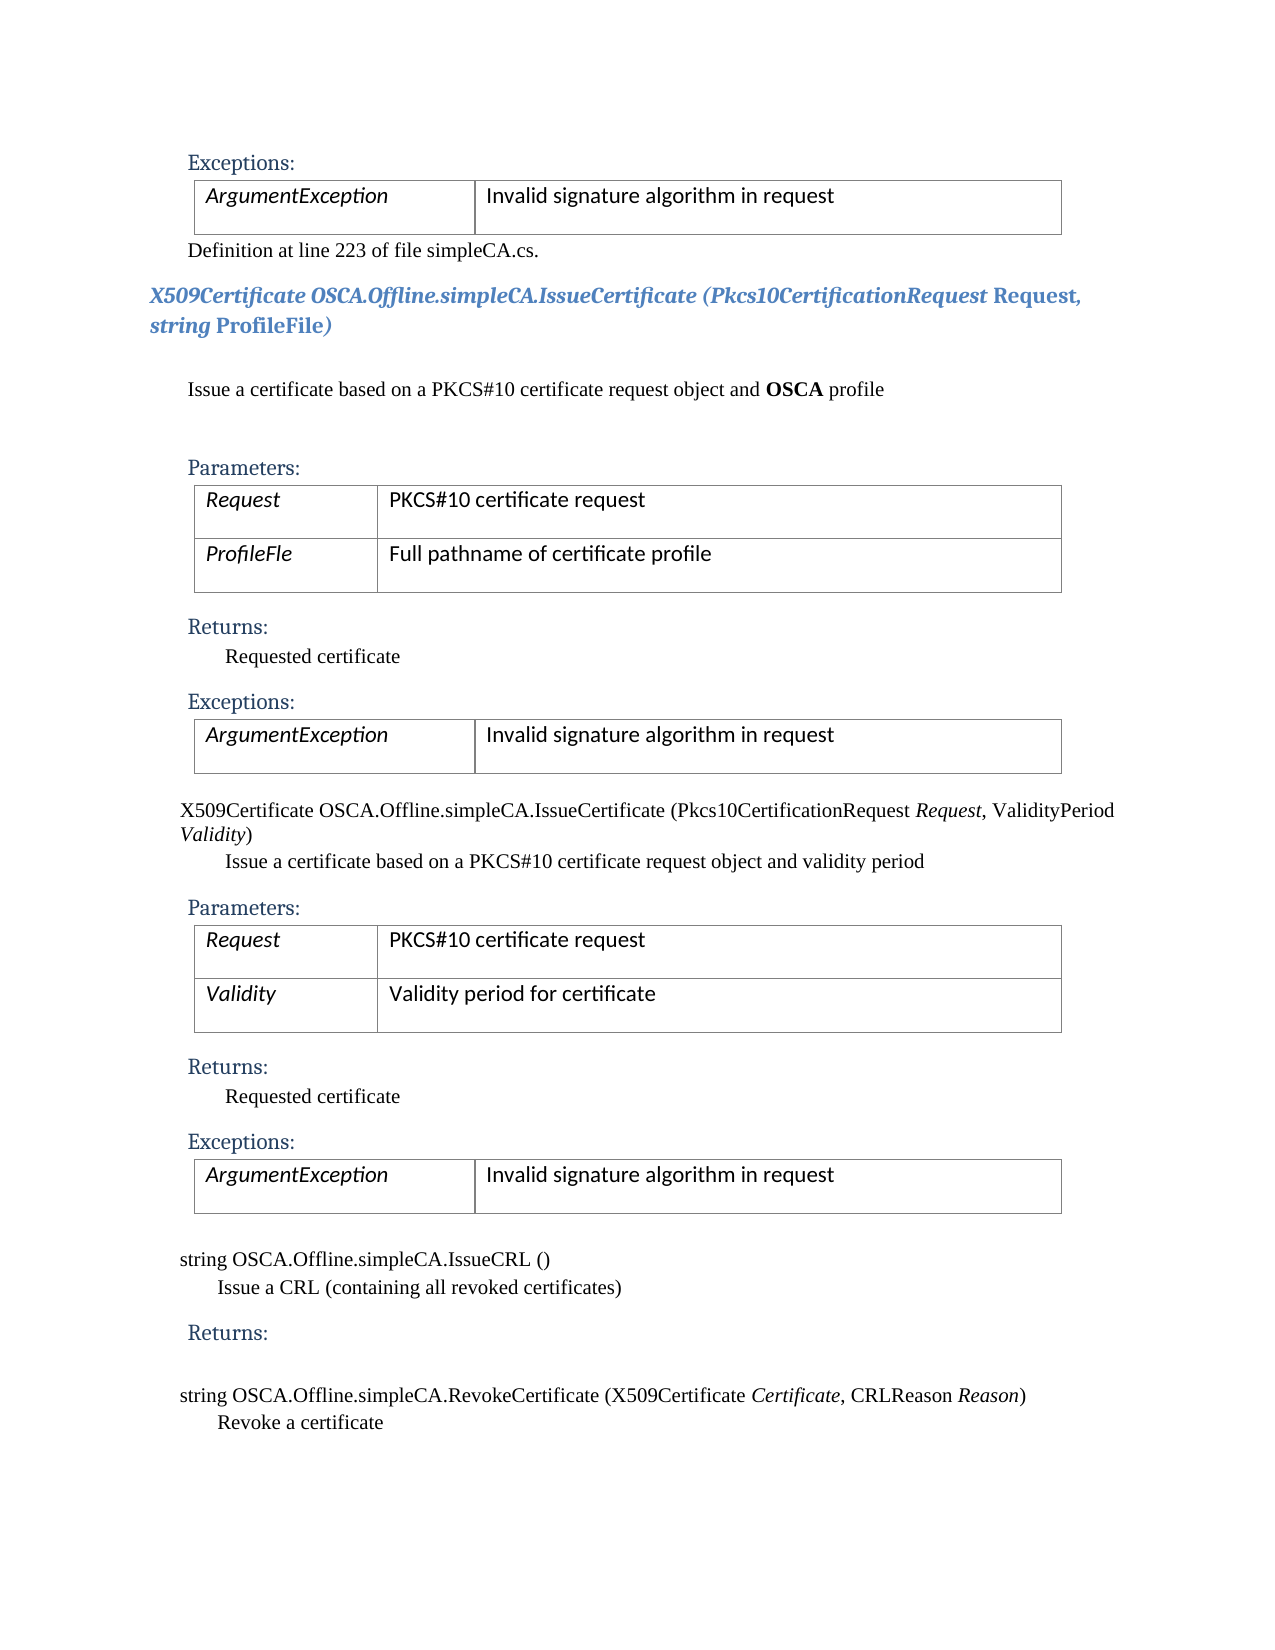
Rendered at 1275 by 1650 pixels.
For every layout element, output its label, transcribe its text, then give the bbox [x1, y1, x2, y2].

subtitle Exceptions: [187, 150, 1125, 176]
table_header ArgumentException [195, 1160, 474, 1213]
table_header PKCS#10 certificate request [378, 486, 1061, 538]
list Issue a CRL (containing all revoked certificates) [187, 1274, 1125, 1299]
subtitle Returns: [187, 614, 1125, 640]
table_header Invalid signature algorithm in request [476, 720, 1061, 773]
table_header Request [195, 926, 377, 978]
subtitle Exceptions: [187, 1129, 1125, 1155]
subtitle Returns: [187, 1054, 1125, 1080]
table_cell ProfileFle [195, 539, 377, 592]
table_header PKCS#10 certificate request [378, 926, 1061, 978]
table_header Invalid signature algorithm in request [476, 1160, 1061, 1213]
table_header ArgumentException [195, 181, 474, 234]
subtitle Exceptions: [187, 689, 1125, 715]
list Revoke a certificate [187, 1410, 1125, 1434]
subtitle Parameters: [187, 454, 1125, 481]
list string OSCA.Offline.simpleCA.IssueCRL () [179, 1247, 1125, 1271]
list string OSCA.Offline.simpleCA.RevokeCertificate (X509Certificate Certificate, CRLReason Reason) [179, 1383, 1125, 1407]
list Issue a certificate based on a PKCS#10 certificate request object and validity period [187, 849, 1125, 873]
table_header Request [195, 486, 377, 538]
list X509Certificate OSCA.Offline.simpleCA.IssueCertificate (Pkcs10CertificationRequest Request, ValidityPeriod Validity) [179, 798, 1125, 846]
subtitle Returns: [187, 1319, 1125, 1346]
table_header Invalid signature algorithm in request [476, 181, 1061, 234]
subtitle X509Certificate OSCA.Offline.simpleCA.IssueCertificate (Pkcs10CertificationRequest Request, string ProfileFile) [150, 283, 1125, 339]
table_cell Validity [195, 979, 377, 1032]
table_cell Full pathname of certificate profile [378, 539, 1061, 592]
text Requested certificate [225, 1084, 1125, 1108]
list Issue a certificate based on a PKCS#10 certificate request object and OSCA profile [187, 377, 1125, 401]
table_header ArgumentException [195, 720, 474, 773]
subtitle Parameters: [187, 894, 1125, 921]
text Requested certificate [225, 644, 1125, 668]
table_cell Validity period for certificate [378, 979, 1061, 1032]
list Definition at line 223 of file simpleCA.cs. [187, 238, 1125, 262]
